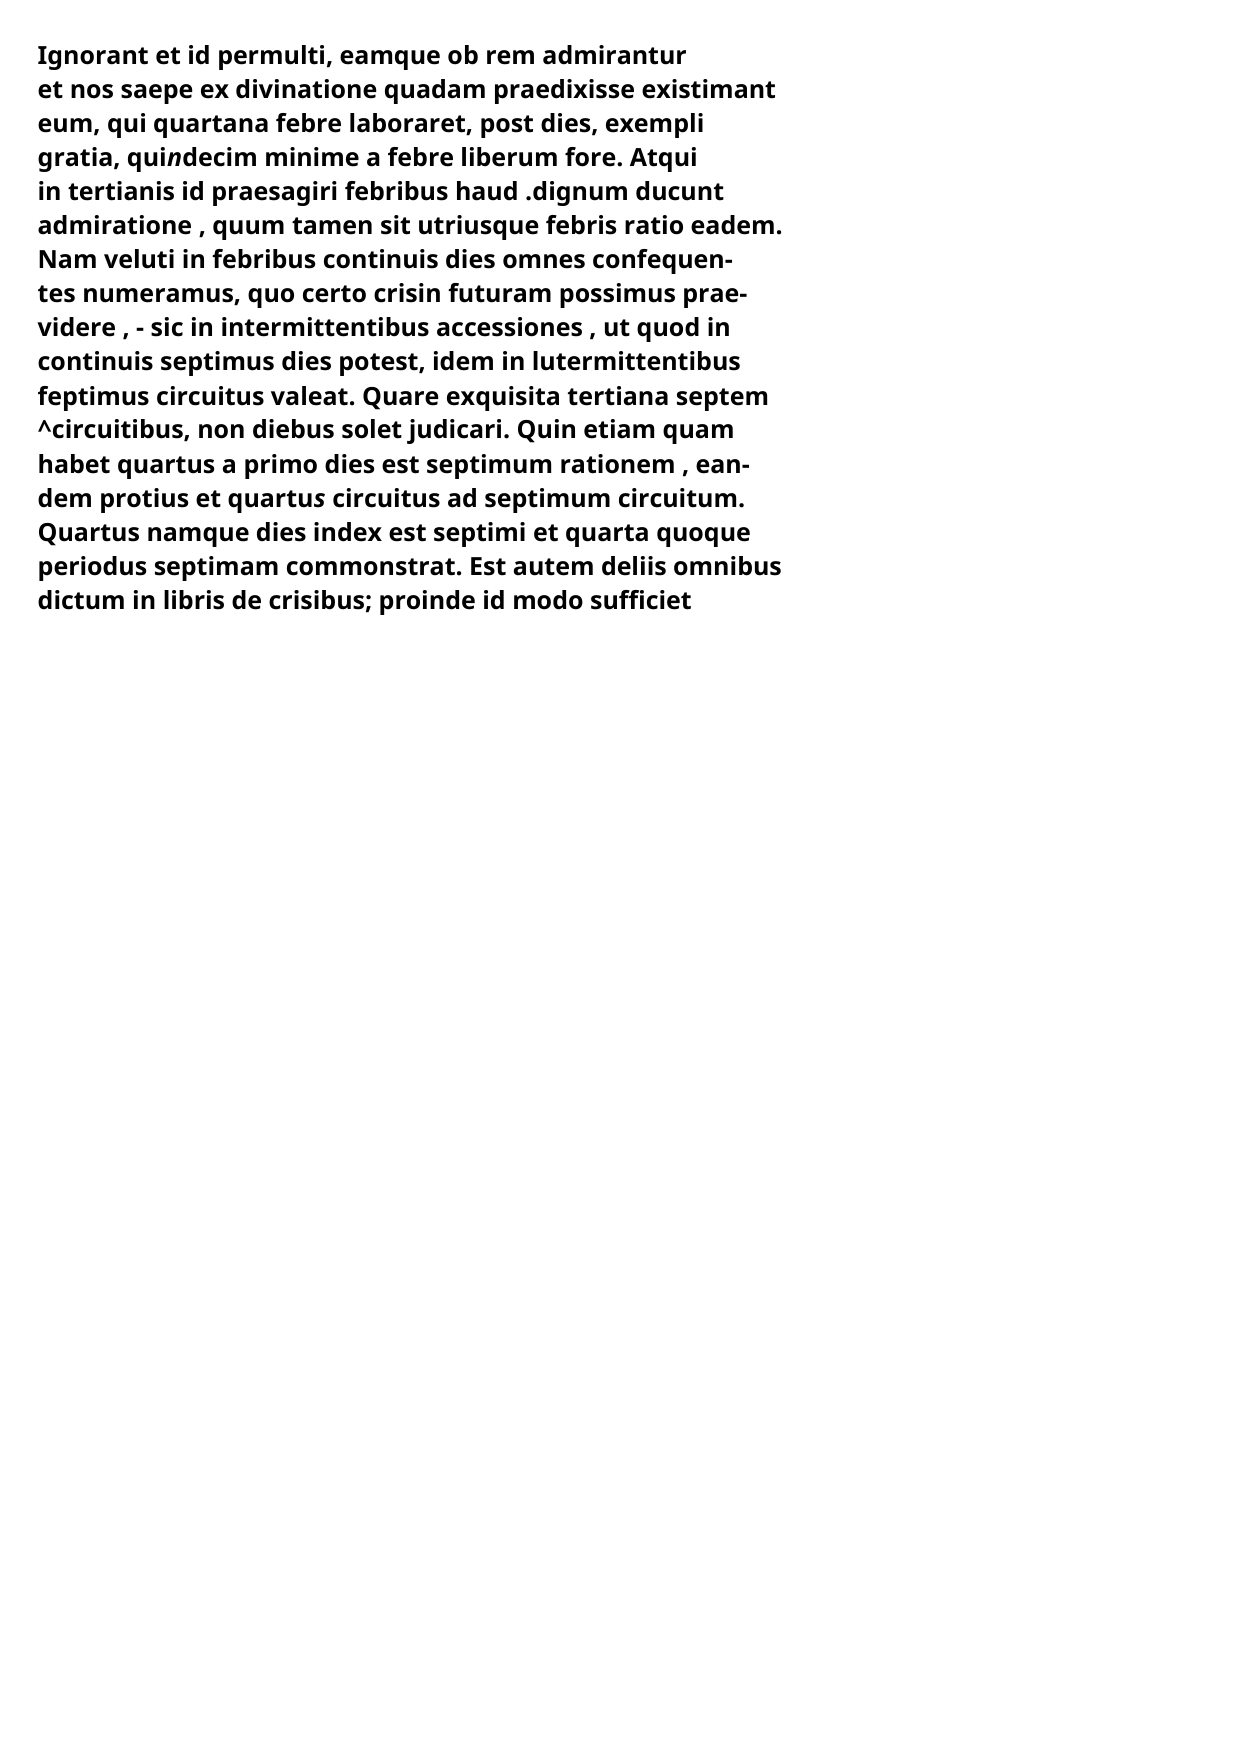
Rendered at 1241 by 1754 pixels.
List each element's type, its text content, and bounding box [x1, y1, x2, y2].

text Ignorant et id permulti, eamque ob rem admirantur et nos saepe ex divinatione quadam praedixisse existimant eum, qui quartana febre laboraret, post dies, exempli gratia, quindecim minime a febre liberum fore. Atqui in tertianis id praesagiri febribus haud .dignum ducunt admiratione , quum tamen sit utriusque febris ratio eadem. Nam veluti in febribus continuis dies omnes confequen- tes numeramus, quo certo crisin futuram possimus prae- videre , - sic in intermittentibus accessiones , ut quod in continuis septimus dies potest, idem in lutermittentibus feptimus circuitus valeat. Quare exquisita tertiana septem ^circuitibus, non diebus solet judicari. Quin etiam quam habet quartus a primo dies est septimum rationem , ean- dem protius et quartus circuitus ad septimum circuitum. Quartus namque dies index est septimi et quarta quoque periodus septimam commonstrat. Est autem deliis omnibus dictum in libris de crisibus; proinde id modo sufficiet [37, 37, 1203, 617]
